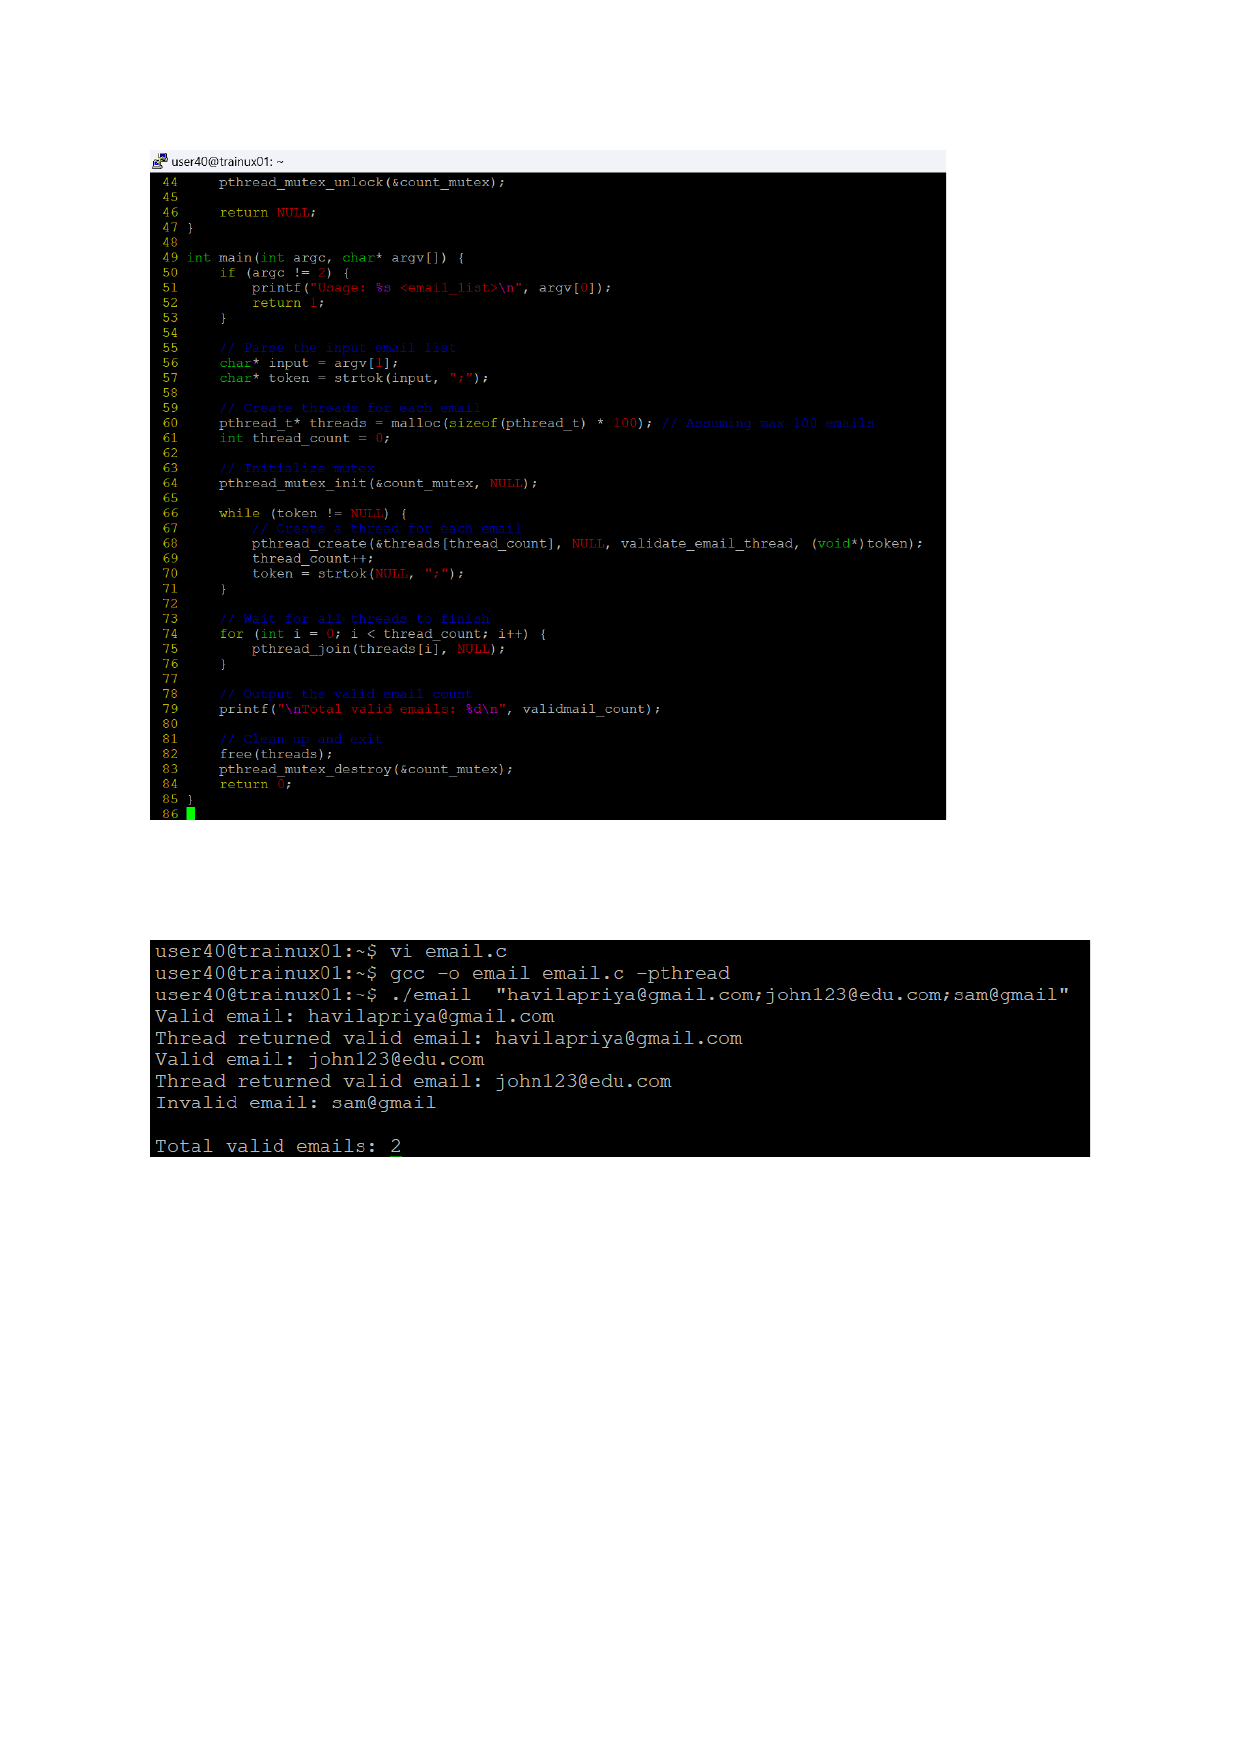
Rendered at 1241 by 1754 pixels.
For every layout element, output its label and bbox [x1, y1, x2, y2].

picture [150, 940, 1091, 1157]
picture [150, 150, 947, 820]
